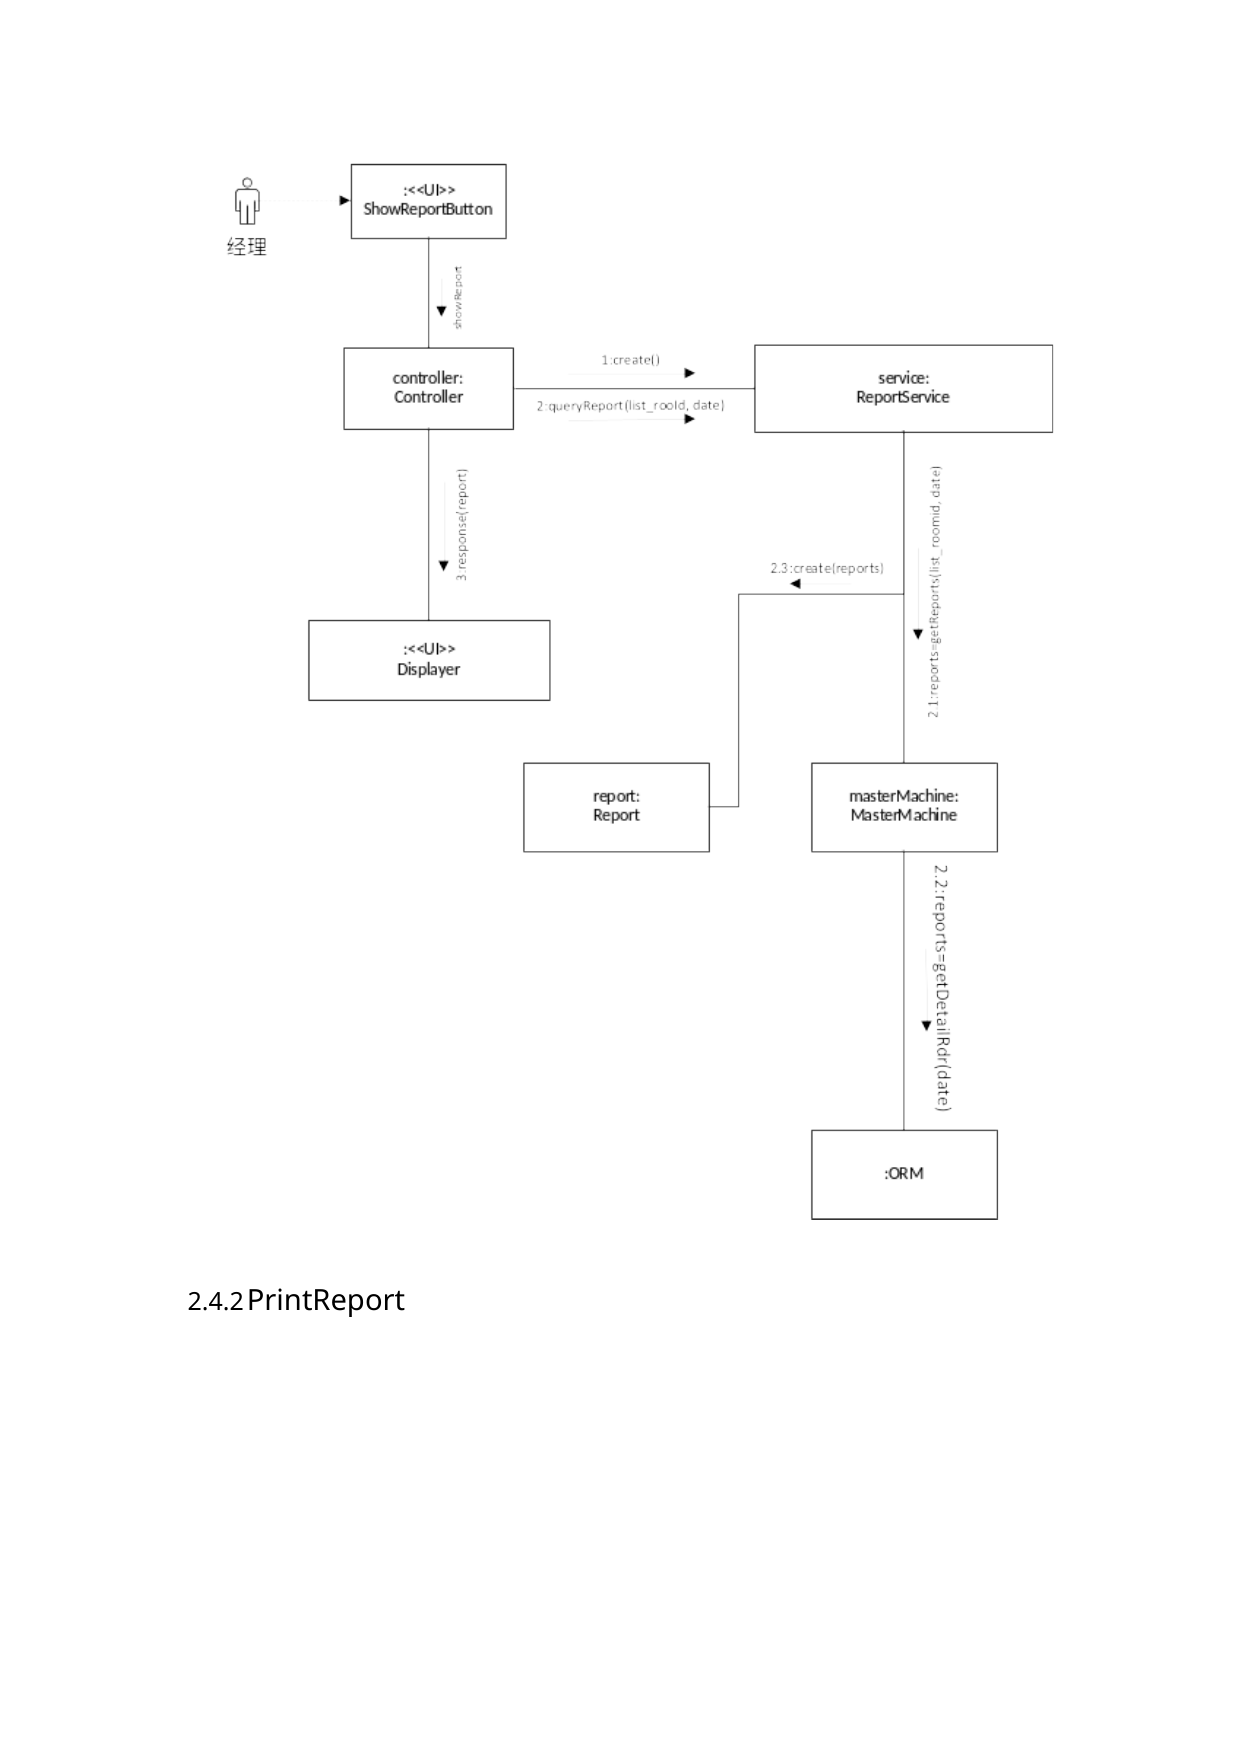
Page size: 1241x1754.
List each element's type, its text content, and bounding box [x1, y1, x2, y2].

list PrintReport [187, 1267, 1053, 1332]
